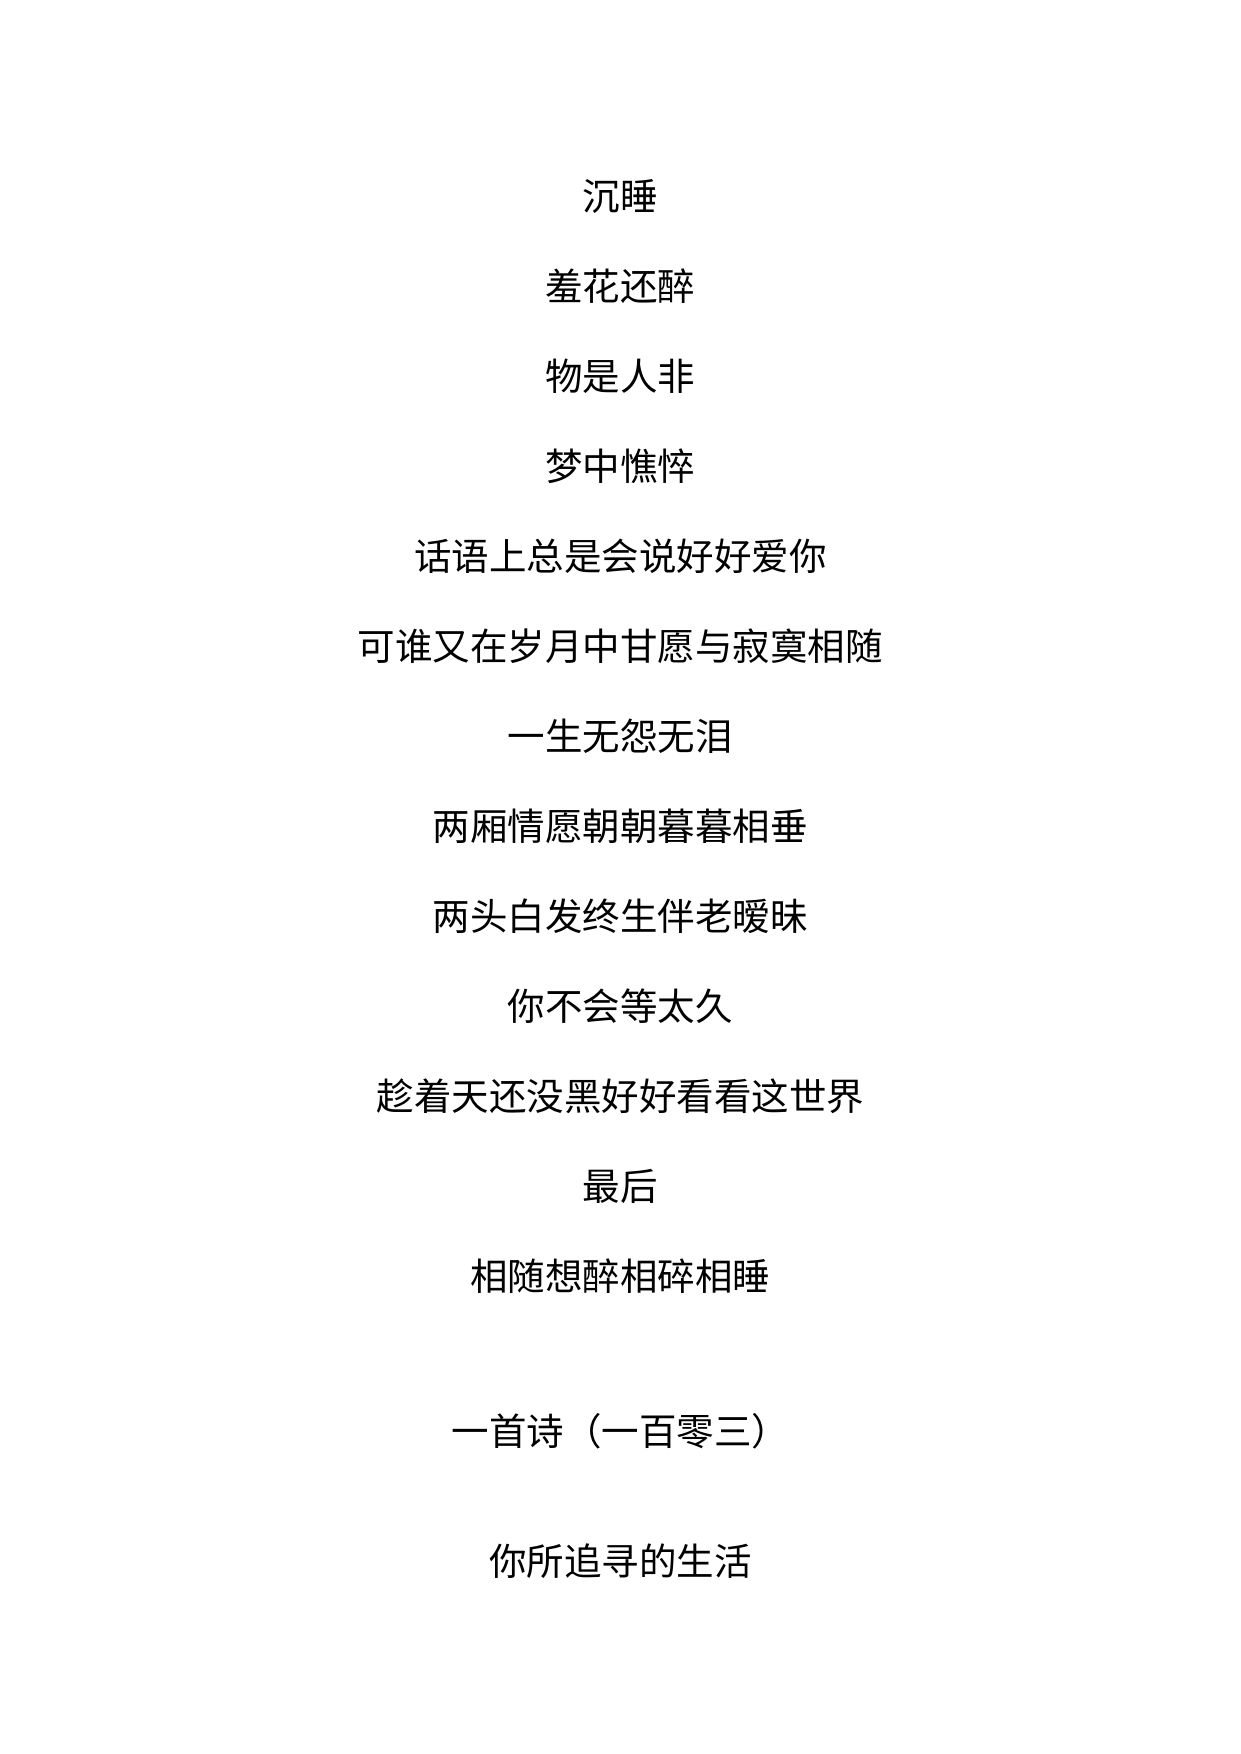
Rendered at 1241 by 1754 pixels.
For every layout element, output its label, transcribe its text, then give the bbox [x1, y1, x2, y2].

text 一生无怨无泪 [187, 702, 1053, 767]
text 你所追寻的生活 [187, 1527, 1053, 1592]
text 一首诗（一百零三） [187, 1397, 1053, 1462]
text 趁着天还没黑好好看看这世界 [187, 1062, 1053, 1127]
text 最后 [187, 1152, 1053, 1217]
text 梦中憔悴 [187, 432, 1053, 497]
text 两厢情愿朝朝暮暮相垂 [187, 792, 1053, 857]
text 话语上总是会说好好爱你 [187, 522, 1053, 587]
text 相随想醉相碎相睡 [187, 1242, 1053, 1307]
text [187, 162, 1053, 227]
text 可谁又在岁月中甘愿与寂寞相随 [187, 612, 1053, 677]
text 你不会等太久 [187, 972, 1053, 1037]
text 两头白发终生伴老暧昧 [187, 882, 1053, 947]
text 物是人非 [187, 342, 1053, 407]
text 羞花还醉 [187, 252, 1053, 317]
